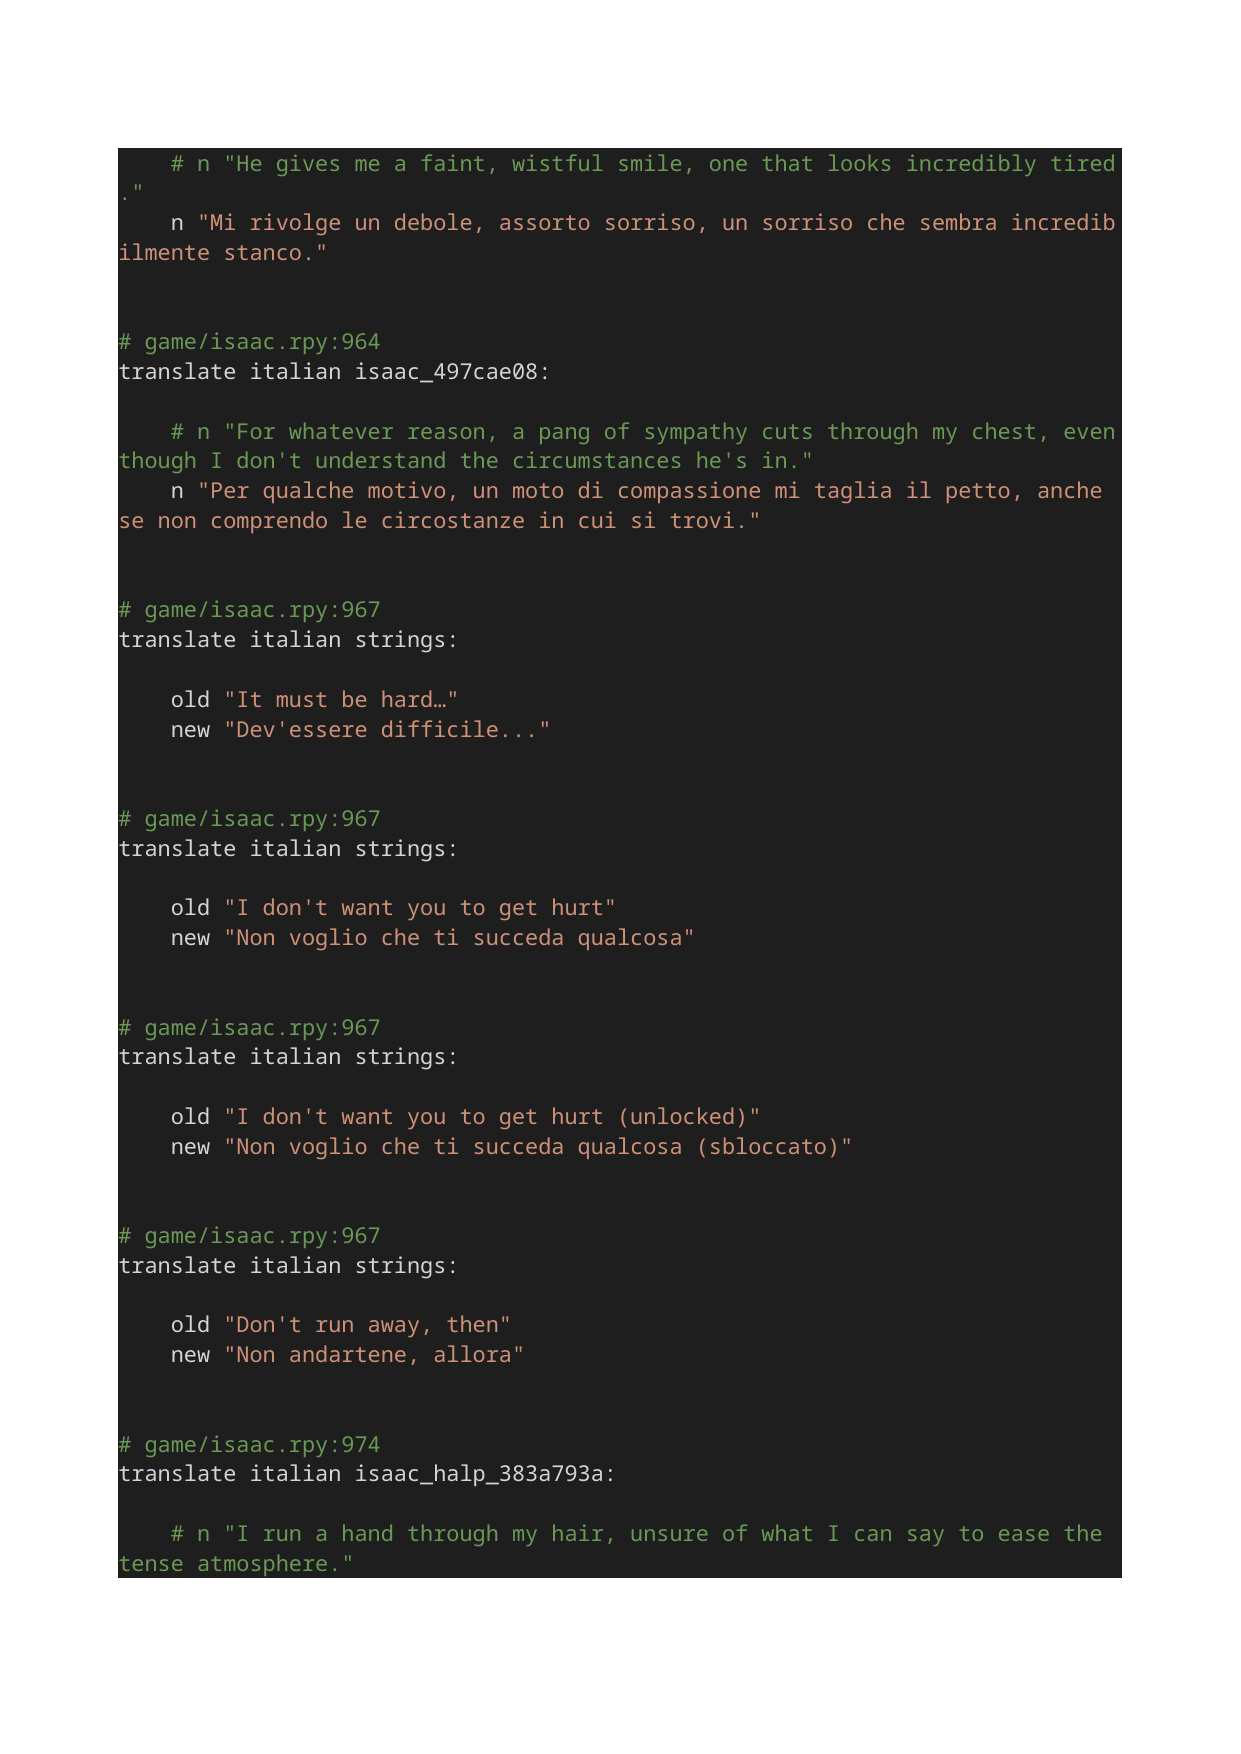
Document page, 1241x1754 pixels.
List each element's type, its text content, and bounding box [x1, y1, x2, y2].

text # n "For whatever reason, a pang of sympathy cuts through my chest, even though I don't understand the circumstances he's in." [118, 416, 1122, 475]
text # game/isaac.rpy:967 [118, 1220, 1122, 1250]
text # game/isaac.rpy:967 [118, 1012, 1122, 1041]
text translate italian isaac_497cae08: [118, 356, 1122, 386]
text translate italian strings: [118, 833, 1122, 863]
text # game/isaac.rpy:967 [118, 803, 1122, 833]
text new "Non voglio che ti succeda qualcosa (sbloccato)" [118, 1131, 1122, 1161]
text translate italian isaac_halp_383a793a: [118, 1458, 1122, 1488]
text translate italian strings: [118, 1250, 1122, 1280]
text n "Per qualche motivo, un moto di compassione mi taglia il petto, anche se non comprendo le circostanze in cui si trovi." [118, 475, 1122, 535]
text translate italian strings: [118, 1041, 1122, 1071]
text # n "I run a hand through my hair, unsure of what I can say to ease the tense atmosphere." [118, 1518, 1122, 1578]
text # game/isaac.rpy:964 [118, 326, 1122, 356]
text old "I don't want you to get hurt (unlocked)" [118, 1101, 1122, 1131]
text new "Non andartene, allora" [118, 1339, 1122, 1369]
text # game/isaac.rpy:967 [118, 594, 1122, 624]
text translate italian strings: [118, 624, 1122, 654]
text new "Non voglio che ti succeda qualcosa" [118, 922, 1122, 952]
text # n "He gives me a faint, wistful smile, one that looks incredibly tired." [118, 148, 1122, 207]
text old "I don't want you to get hurt" [118, 892, 1122, 922]
text old "It must be hard…" [118, 684, 1122, 714]
text old "Don't run away, then" [118, 1309, 1122, 1339]
text # game/isaac.rpy:974 [118, 1429, 1122, 1458]
text new "Dev'essere difficile..." [118, 714, 1122, 743]
text n "Mi rivolge un debole, assorto sorriso, un sorriso che sembra incredibilmente stanco." [118, 207, 1122, 267]
